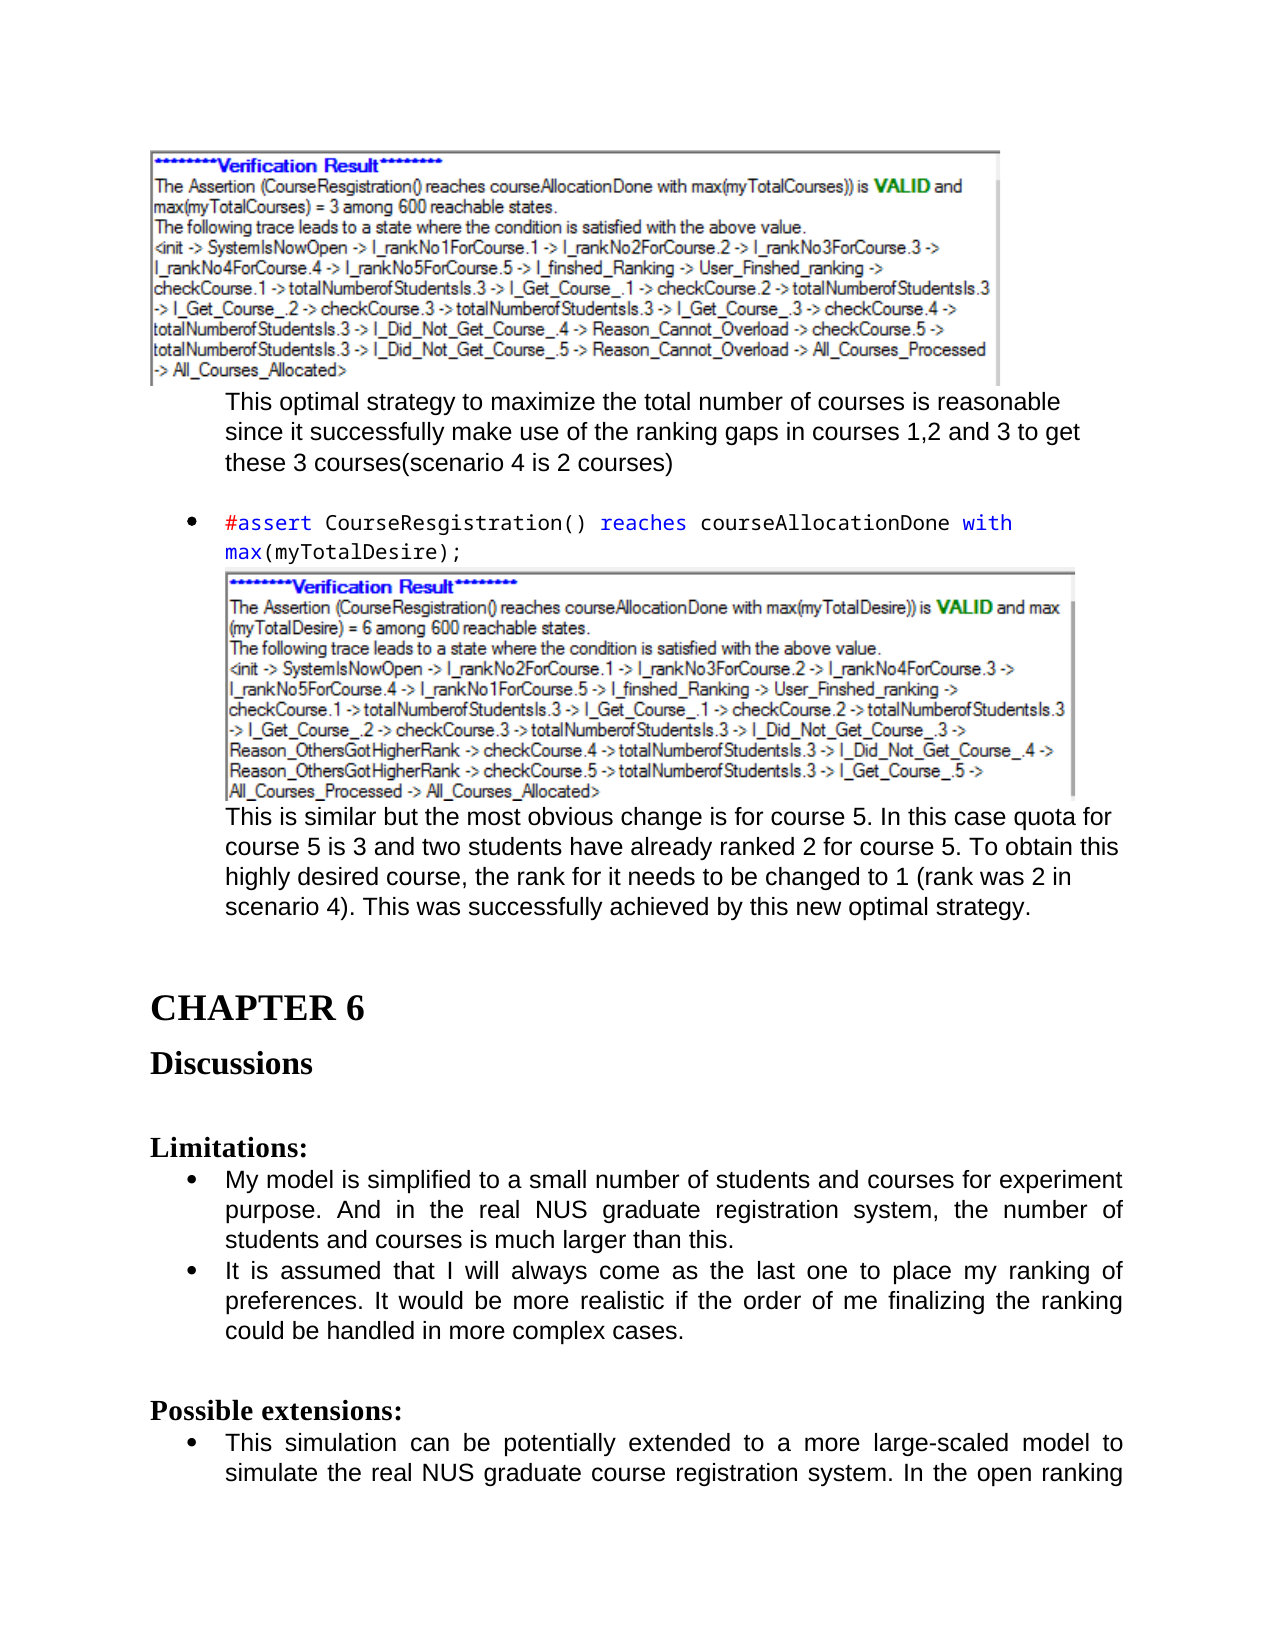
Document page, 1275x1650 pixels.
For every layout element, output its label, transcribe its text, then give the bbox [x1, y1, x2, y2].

subtitle Discussions [150, 1043, 1125, 1081]
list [187, 1428, 1125, 1487]
subtitle ChaPter 6 [150, 985, 1125, 1028]
list #assert CourseResgistration() reaches courseAllocationDone with max(myTotalDesire); [187, 508, 1125, 566]
subtitle Limitations: [150, 1130, 1125, 1163]
list It is assumed that I will always come as the last one to place my ranking of preferences. It would be more realistic if the order of me finalizing the ranking could be handled in more complex cases. [187, 1256, 1125, 1345]
list This is similar but the most obvious change is for course 5. In this case quota for course 5 is 3 and two students have already ranked 2 for course 5. To obtain this highly desired course, the rank for it needs to be changed to 1 (rank was 2 in scenario 4). This was successfully achieved by this new optimal strategy. [225, 801, 1125, 921]
subtitle Possible extensions: [150, 1393, 1125, 1426]
picture [225, 567, 1075, 801]
list My model is simplified to a small number of students and courses for experiment purpose. And in the real NUS graduate registration system, the number of students and courses is much larger than this. [187, 1165, 1125, 1254]
picture [150, 150, 1001, 386]
list This optimal strategy to maximize the total number of courses is reasonable since it successfully make use of the ranking gaps in courses 1,2 and 3 to get these 3 courses(scenario 4 is 2 courses) [225, 387, 1125, 476]
